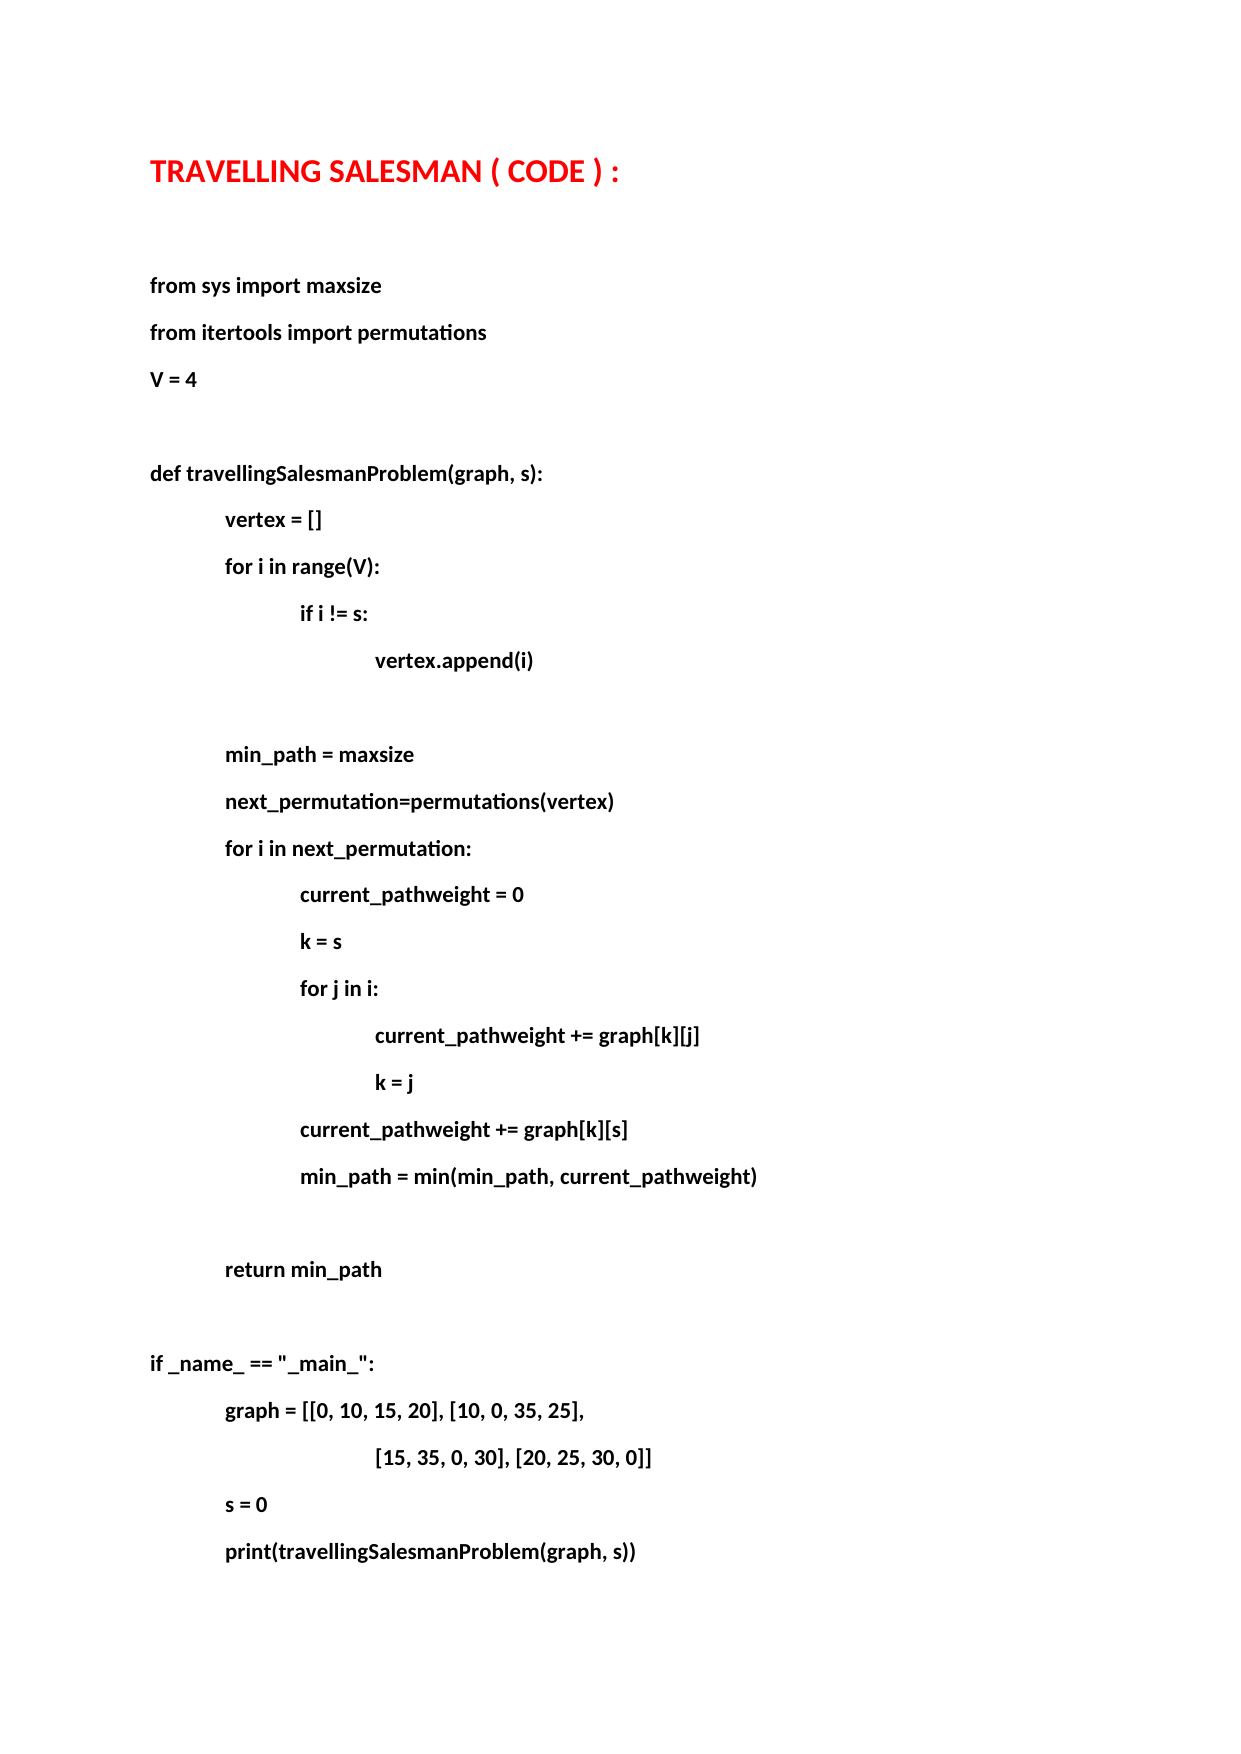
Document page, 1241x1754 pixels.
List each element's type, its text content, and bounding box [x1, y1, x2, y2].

text for j in i: [150, 974, 1090, 1002]
text current_pathweight += graph[k][j] [150, 1021, 1090, 1049]
text s = 0 [150, 1490, 1090, 1518]
text current_pathweight = 0 [150, 881, 1090, 909]
text for i in range(V): [150, 552, 1090, 581]
text V = 4 [150, 365, 1090, 393]
text print(travellingSalesmanProblem(graph, s)) [150, 1537, 1090, 1565]
text if i != s: [150, 599, 1090, 627]
text graph = [[0, 10, 15, 20], [10, 0, 35, 25], [150, 1396, 1090, 1424]
text vertex.append(i) [150, 646, 1090, 674]
text def travellingSalesmanProblem(graph, s): [150, 459, 1090, 487]
text from sys import maxsize [150, 271, 1090, 299]
text TRAVELLING SALESMAN ( CODE ) : [150, 150, 1090, 191]
text current_pathweight += graph[k][s] [150, 1115, 1090, 1143]
text min_path = min(min_path, current_pathweight) [150, 1162, 1090, 1190]
text from itertools import permutations [150, 318, 1090, 346]
text min_path = maxsize [150, 740, 1090, 768]
text return min_path [150, 1256, 1090, 1284]
text vertex = [] [150, 506, 1090, 534]
text k = s [150, 927, 1090, 956]
text for i in next_permutation: [150, 834, 1090, 862]
text [15, 35, 0, 30], [20, 25, 30, 0]] [150, 1443, 1090, 1471]
text next_permutation=permutations(vertex) [150, 787, 1090, 815]
text k = j [150, 1068, 1090, 1096]
text if _name_ == "_main_": [150, 1349, 1090, 1377]
